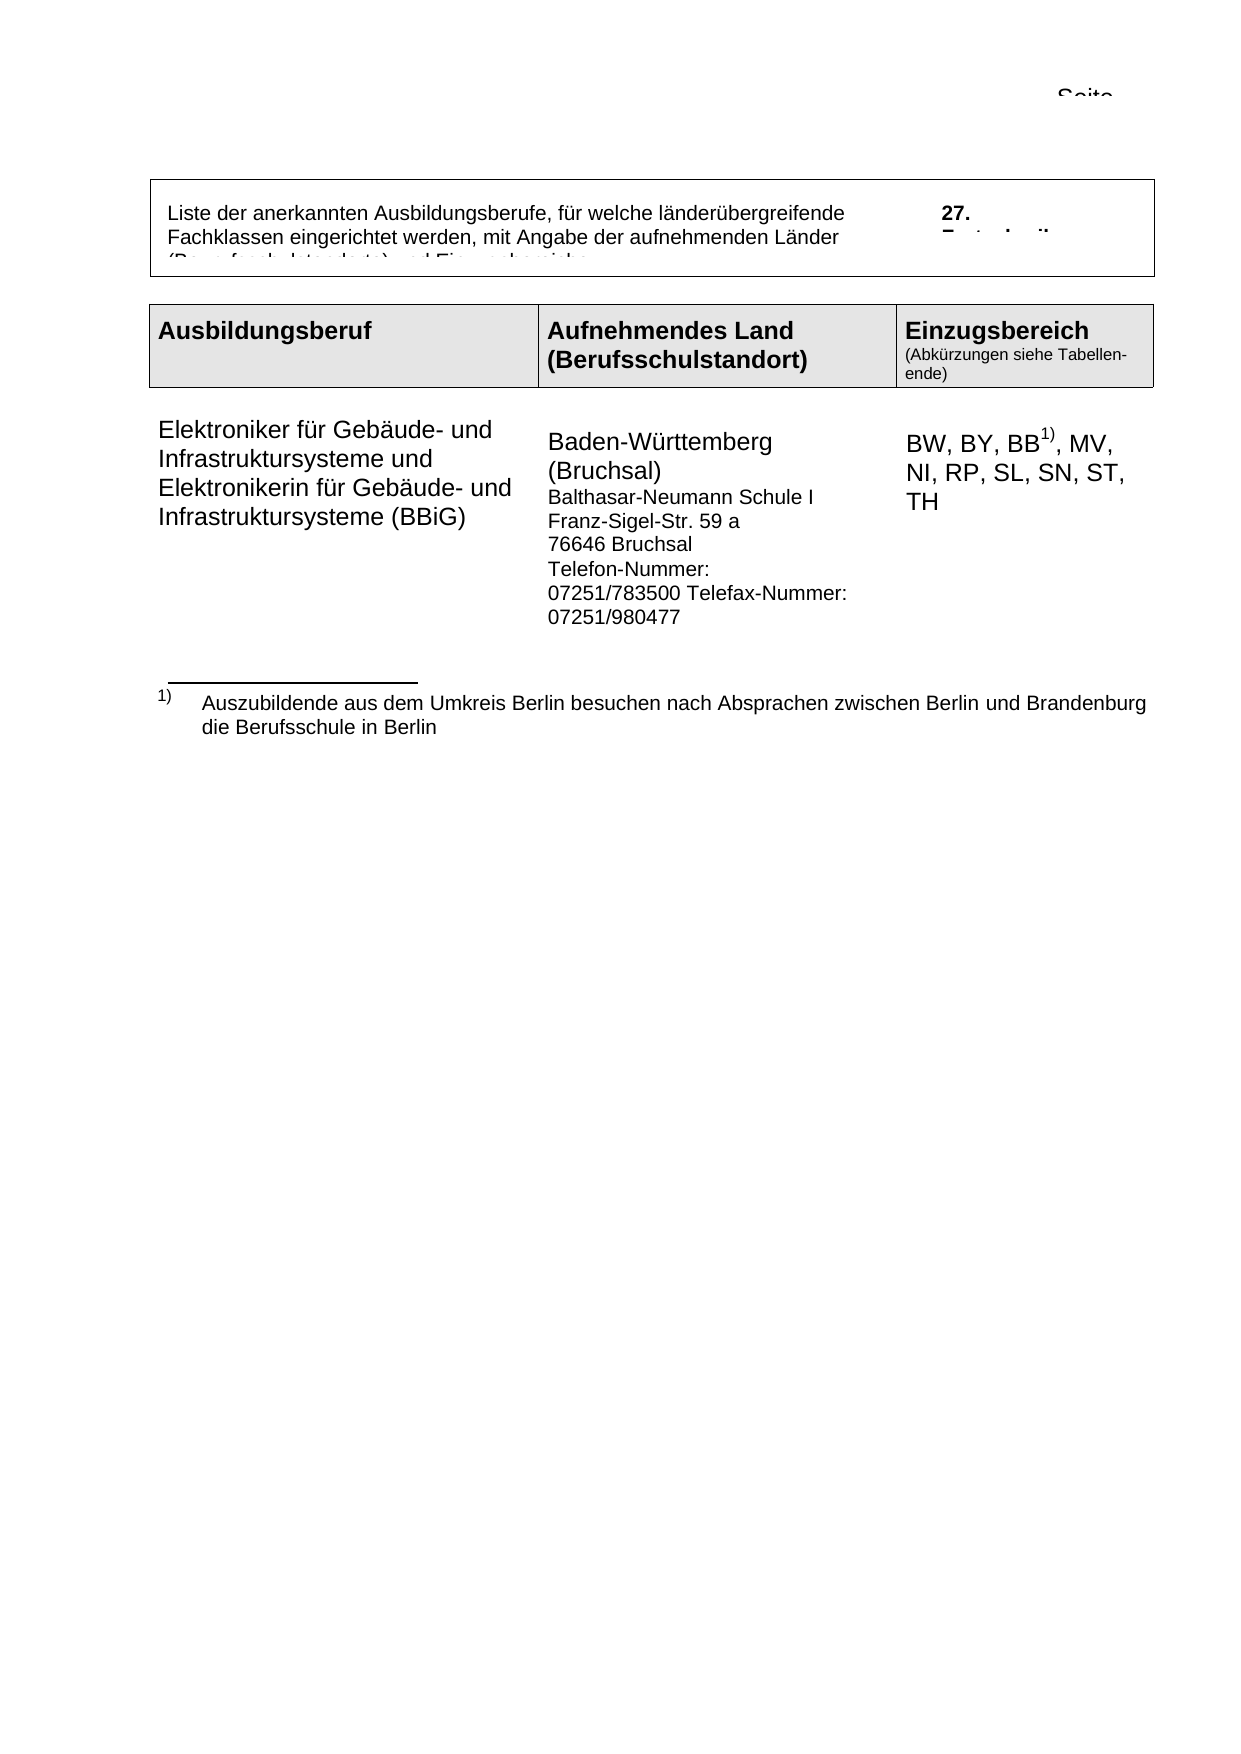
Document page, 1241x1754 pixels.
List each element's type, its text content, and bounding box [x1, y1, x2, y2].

text Baden-Württemberg (Bruchsal) [548, 427, 775, 485]
text Telefon-Nummer: 07251/783500 Telefax-Nummer: 07251/980477 [548, 557, 849, 628]
text Elektroniker für Gebäude- und Infrastruktursysteme und Elektronikerin für Gebäude- und Infrastruktursysteme (BBiG) [158, 415, 514, 530]
text 76646 Bruchsal [548, 533, 799, 557]
text 1) Auszubildende aus dem Umkreis Berlin besuchen nach Absprachen zwischen Berlin und Brandenburg die Berufsschule in Berlin [157, 686, 1148, 738]
text NI, RP, SL, SN, ST, TH [906, 458, 1128, 515]
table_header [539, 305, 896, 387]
subtitle BW, BY, BB1), MV, [906, 424, 1137, 458]
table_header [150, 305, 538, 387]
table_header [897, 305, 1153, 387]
text Balthasar-Neumann Schule I Franz-Sigel-Str. 59 a [548, 485, 814, 533]
